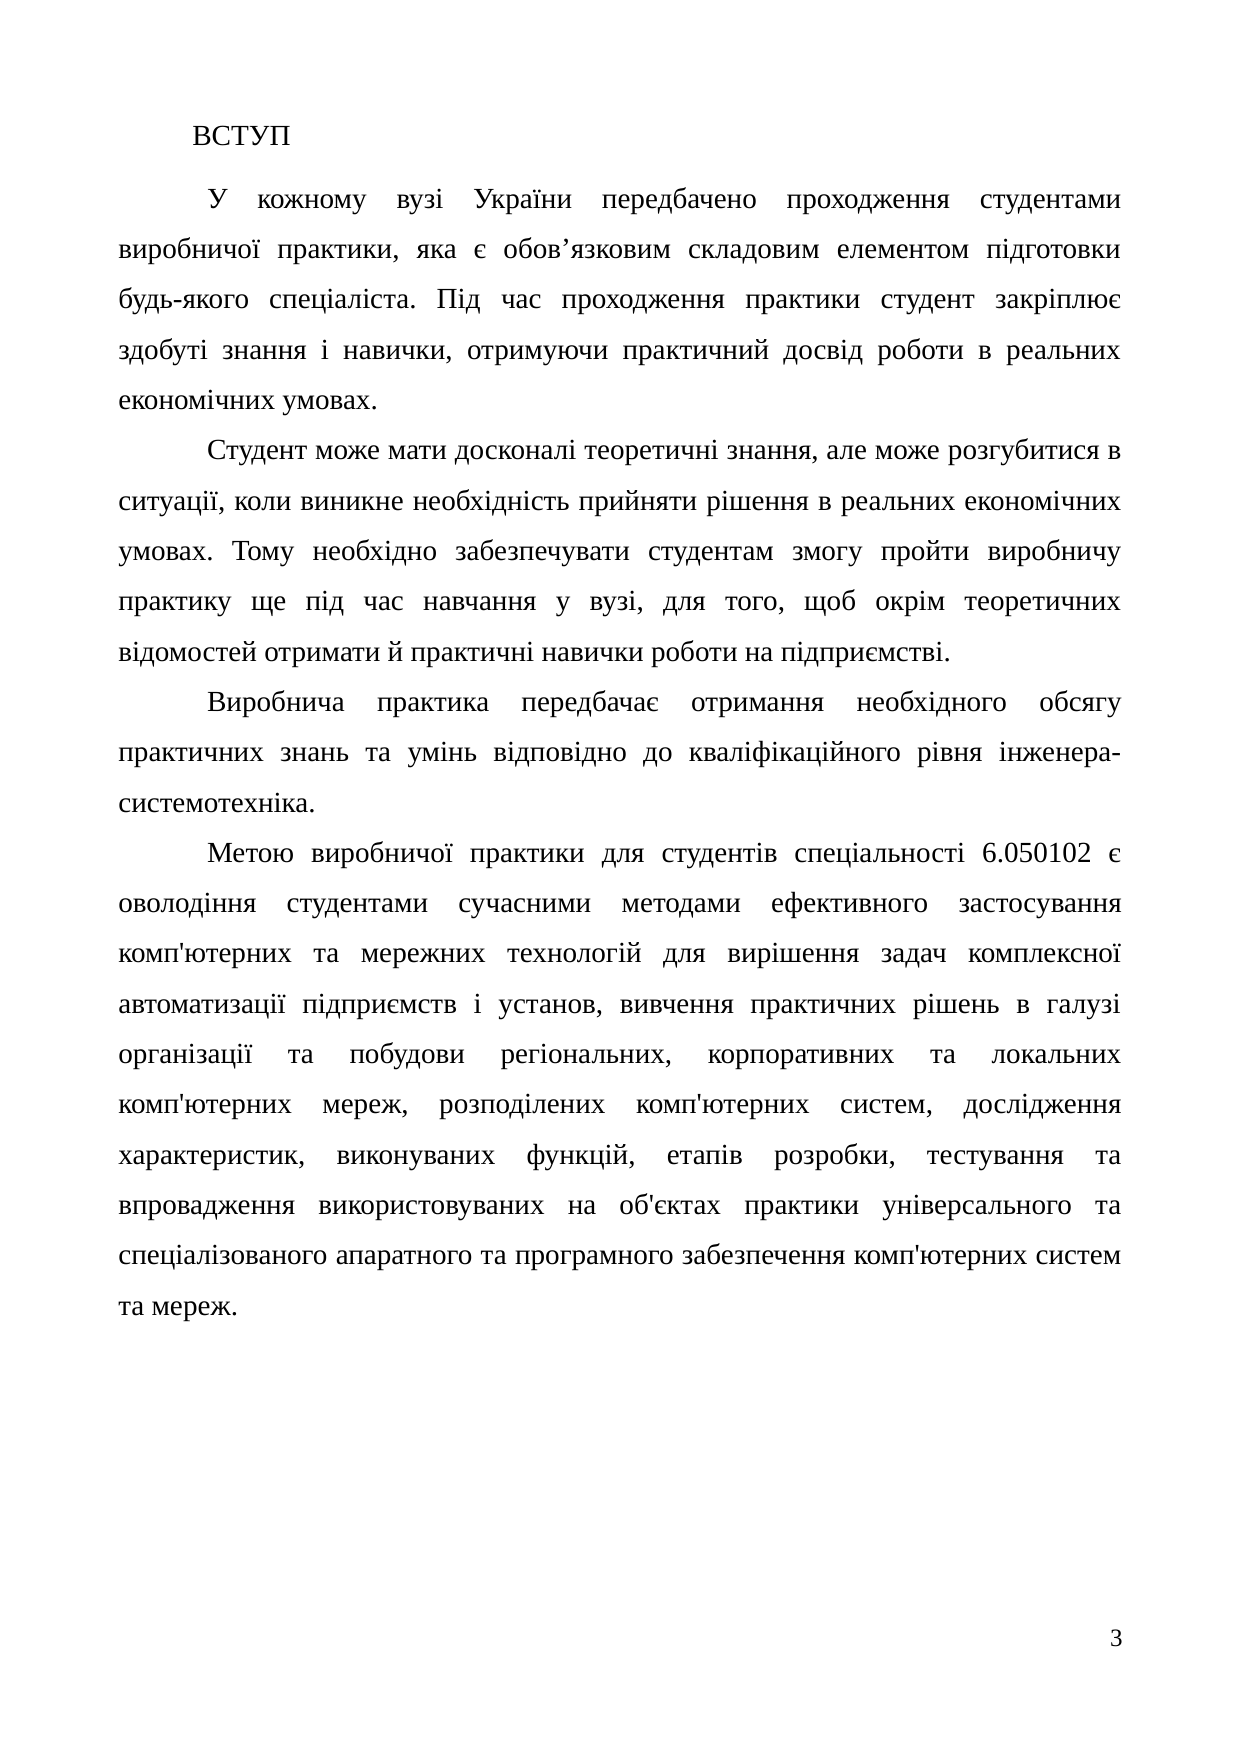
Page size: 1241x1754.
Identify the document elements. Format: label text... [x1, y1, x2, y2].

text Студент може мати досконалі теоретичні знання, але може розгубитися в ситуації, коли виникне необхідність прийняти рішення в реальних економічних умовах. Тому необхідно забезпечувати студентам змогу пройти виробничу практику ще під час навчання у вузі, для того, щоб окрім теоретичних відомостей отримати й практичні навички роботи на підприємстві. [118, 432, 1122, 667]
text ВСТУП [118, 118, 1122, 152]
text Метою виробничої практики для студентів спеціальності 6.050102 є оволодіння студентами сучасними методами ефективного застосування комп'ютерних та мережних технологій для вирішення задач комплексної автоматизації підприємств і установ, вивчення практичних рішень в галузі організації та побудови регіональних, корпоративних та локальних комп'ютерних мереж, розподілених комп'ютерних систем, дослідження характеристик, виконуваних функцій, етапів розробки, тестування та впровадження використовуваних на об'єктах практики універсального та спеціалізованого апаратного та програмного забезпечення комп'ютерних систем та мереж. [118, 835, 1122, 1321]
text Виробнича практика передбачає отримання необхідного обсягу практичних знань та умінь відповідно до кваліфікаційного рівня інженера-системотехніка. [118, 684, 1122, 818]
text У кожному вузі України передбачено проходження студентами виробничої практики, яка є обов’язковим складовим елементом підготовки будь-якого спеціаліста. Під час проходження практики студент закріплює здобуті знання і навички, отримуючи практичний досвід роботи в реальних економічних умовах. [118, 181, 1122, 416]
